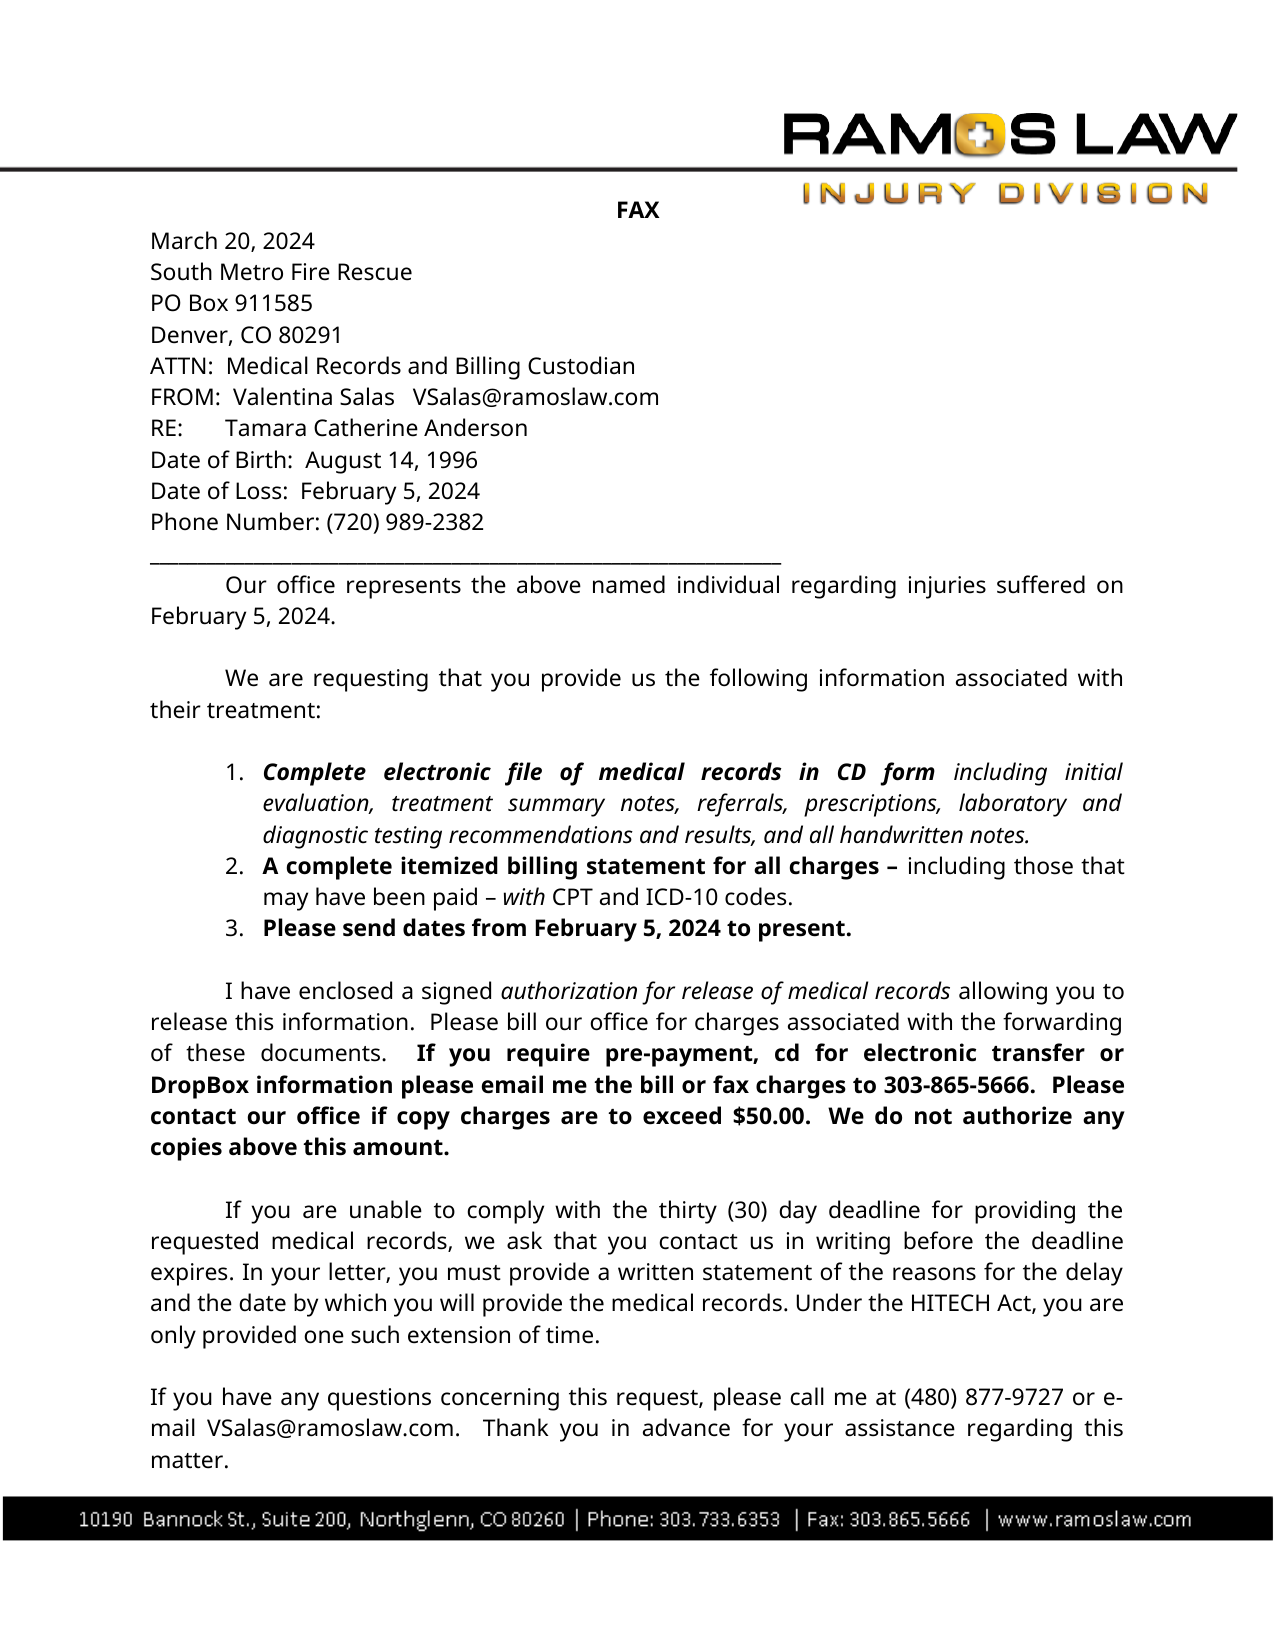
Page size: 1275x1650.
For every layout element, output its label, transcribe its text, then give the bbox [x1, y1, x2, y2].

text FROM: Valentina Salas VSalas@ramoslaw.com [150, 381, 1125, 412]
list Complete electronic file of medical records in CD form including initial evaluation, treatment summary notes, referrals, prescriptions, laboratory and diagnostic testing recommendations and results, and all handwritten notes. [225, 756, 1125, 850]
text Denver, CO 80291 [150, 318, 1125, 350]
text PO Box 911585 [150, 287, 1125, 318]
text ___________________________________________________________________ [150, 537, 1125, 568]
text I have enclosed a signed authorization for release of medical records allowing you to release this information. Please bill our office for charges associated with the forwarding of these documents. If you require pre-payment, cd for electronic transfer or DropBox information please email me the bill or fax charges to 303-865-5666. Please contact our office if copy charges are to exceed $50.00. We do not authorize any copies above this amount. [150, 975, 1125, 1162]
text Phone Number: (720) 989-2382 [150, 506, 1125, 537]
text South Metro Fire Rescue [150, 256, 1125, 287]
text ATTN: Medical Records and Billing Custodian [150, 350, 1125, 381]
text If you have any questions concerning this request, please call me at (480) 877-9727 or e-mail VSalas@ramoslaw.com. Thank you in advance for your assistance regarding this matter. [150, 1381, 1125, 1475]
list Please send dates from February 5, 2024 to present. [225, 912, 1125, 943]
text If you are unable to comply with the thirty (30) day deadline for providing the requested medical records, we ask that you contact us in writing before the deadline expires. In your letter, you must provide a written statement of the reasons for the delay and the date by which you will provide the medical records. Under the HITECH Act, you are only provided one such extension of time. [150, 1193, 1125, 1350]
text March 20, 2024 [150, 225, 1125, 256]
text We are requesting that you provide us the following information associated with their treatment: [150, 662, 1125, 725]
picture [1, 1495, 1273, 1541]
text Date of Loss: February 5, 2024 [150, 475, 1125, 506]
picture [0, 112, 1238, 205]
list A complete itemized billing statement for all charges – including those that may have been paid – with CPT and ICD-10 codes. [225, 850, 1125, 912]
text RE: Tamara Catherine Anderson [150, 412, 1125, 443]
text Date of Birth: August 14, 1996 [150, 443, 1125, 475]
text Our office represents the above named individual regarding injuries suffered on February 5, 2024. [150, 568, 1125, 631]
text FAX [150, 193, 1125, 225]
